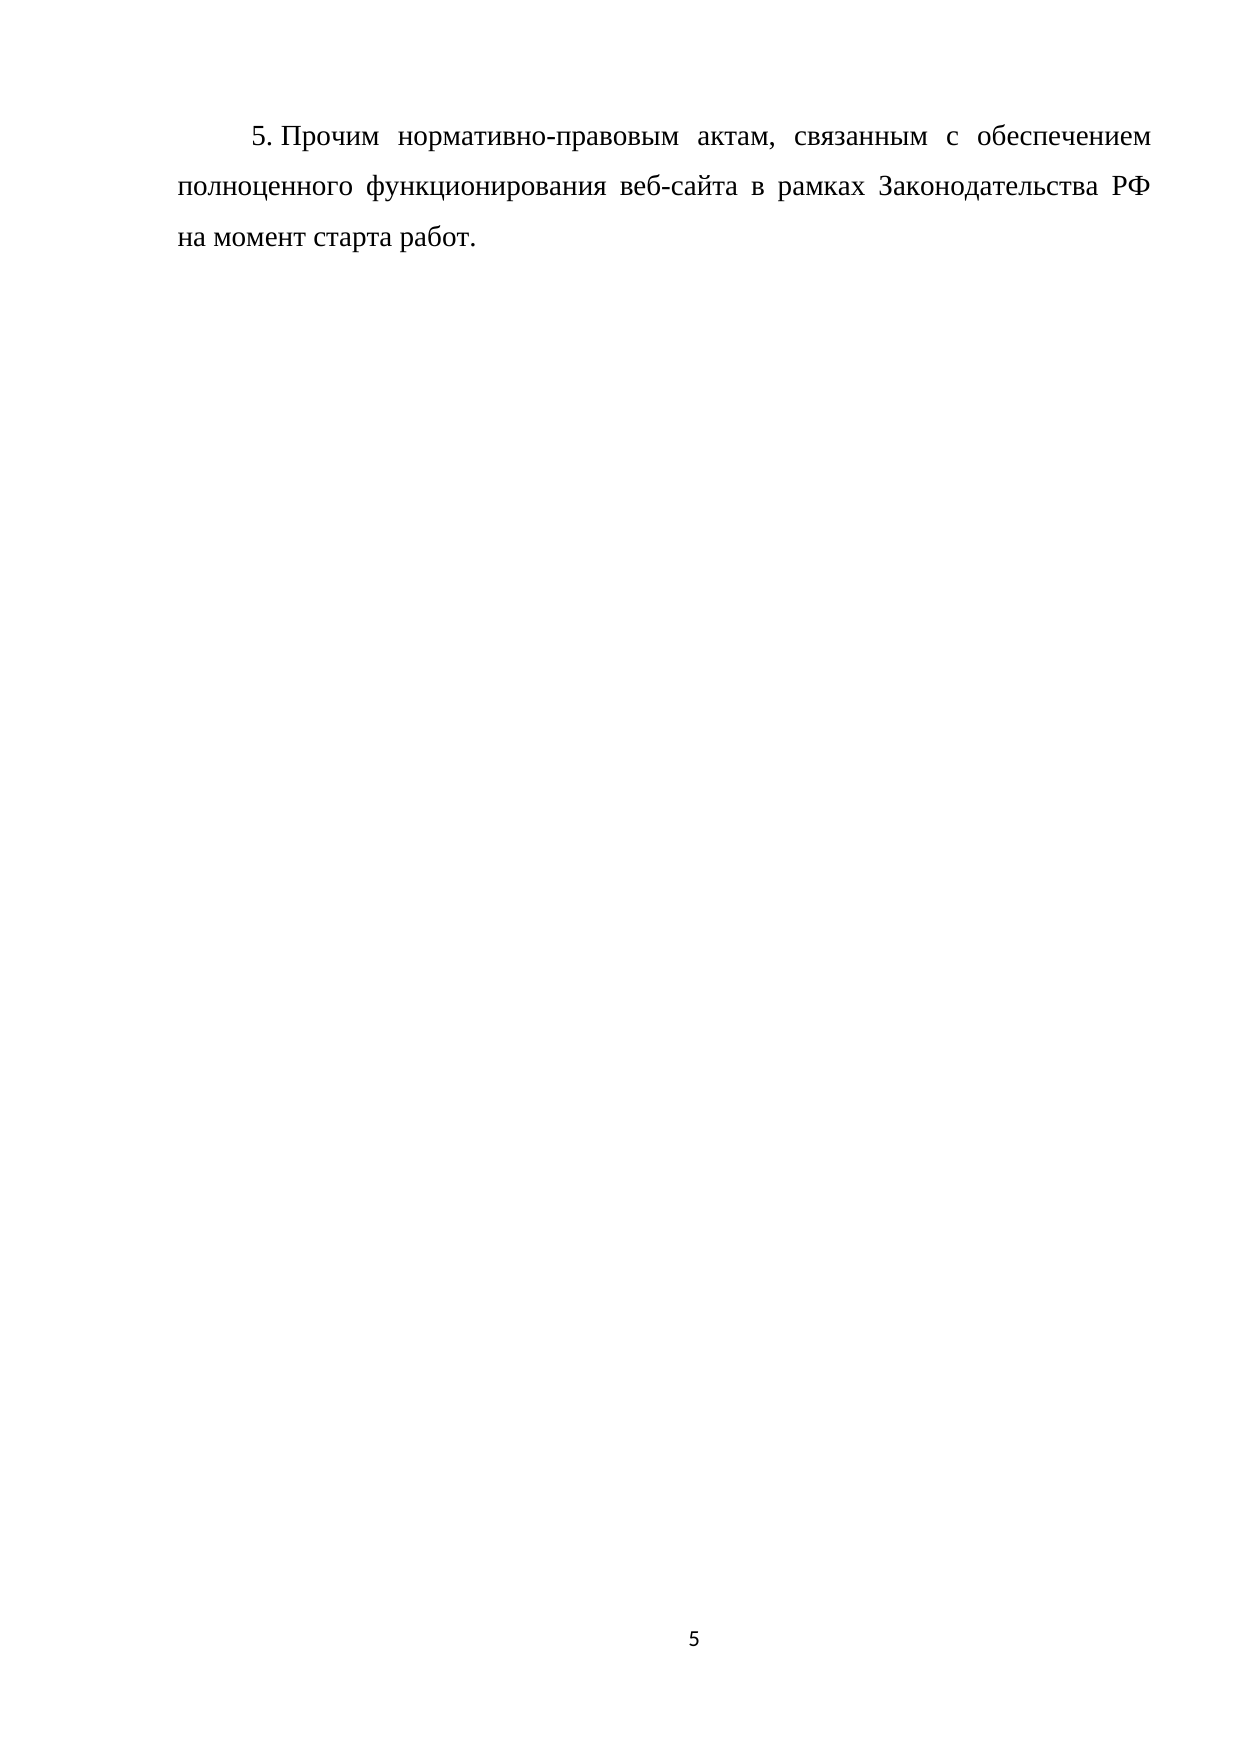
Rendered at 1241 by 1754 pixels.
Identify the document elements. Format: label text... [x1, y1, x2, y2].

list Прочим нормативно-правовым актам, связанным с обеспечением полноценного функционирования веб-сайта в рамках Законодательства РФ на момент старта работ. [177, 118, 1152, 252]
